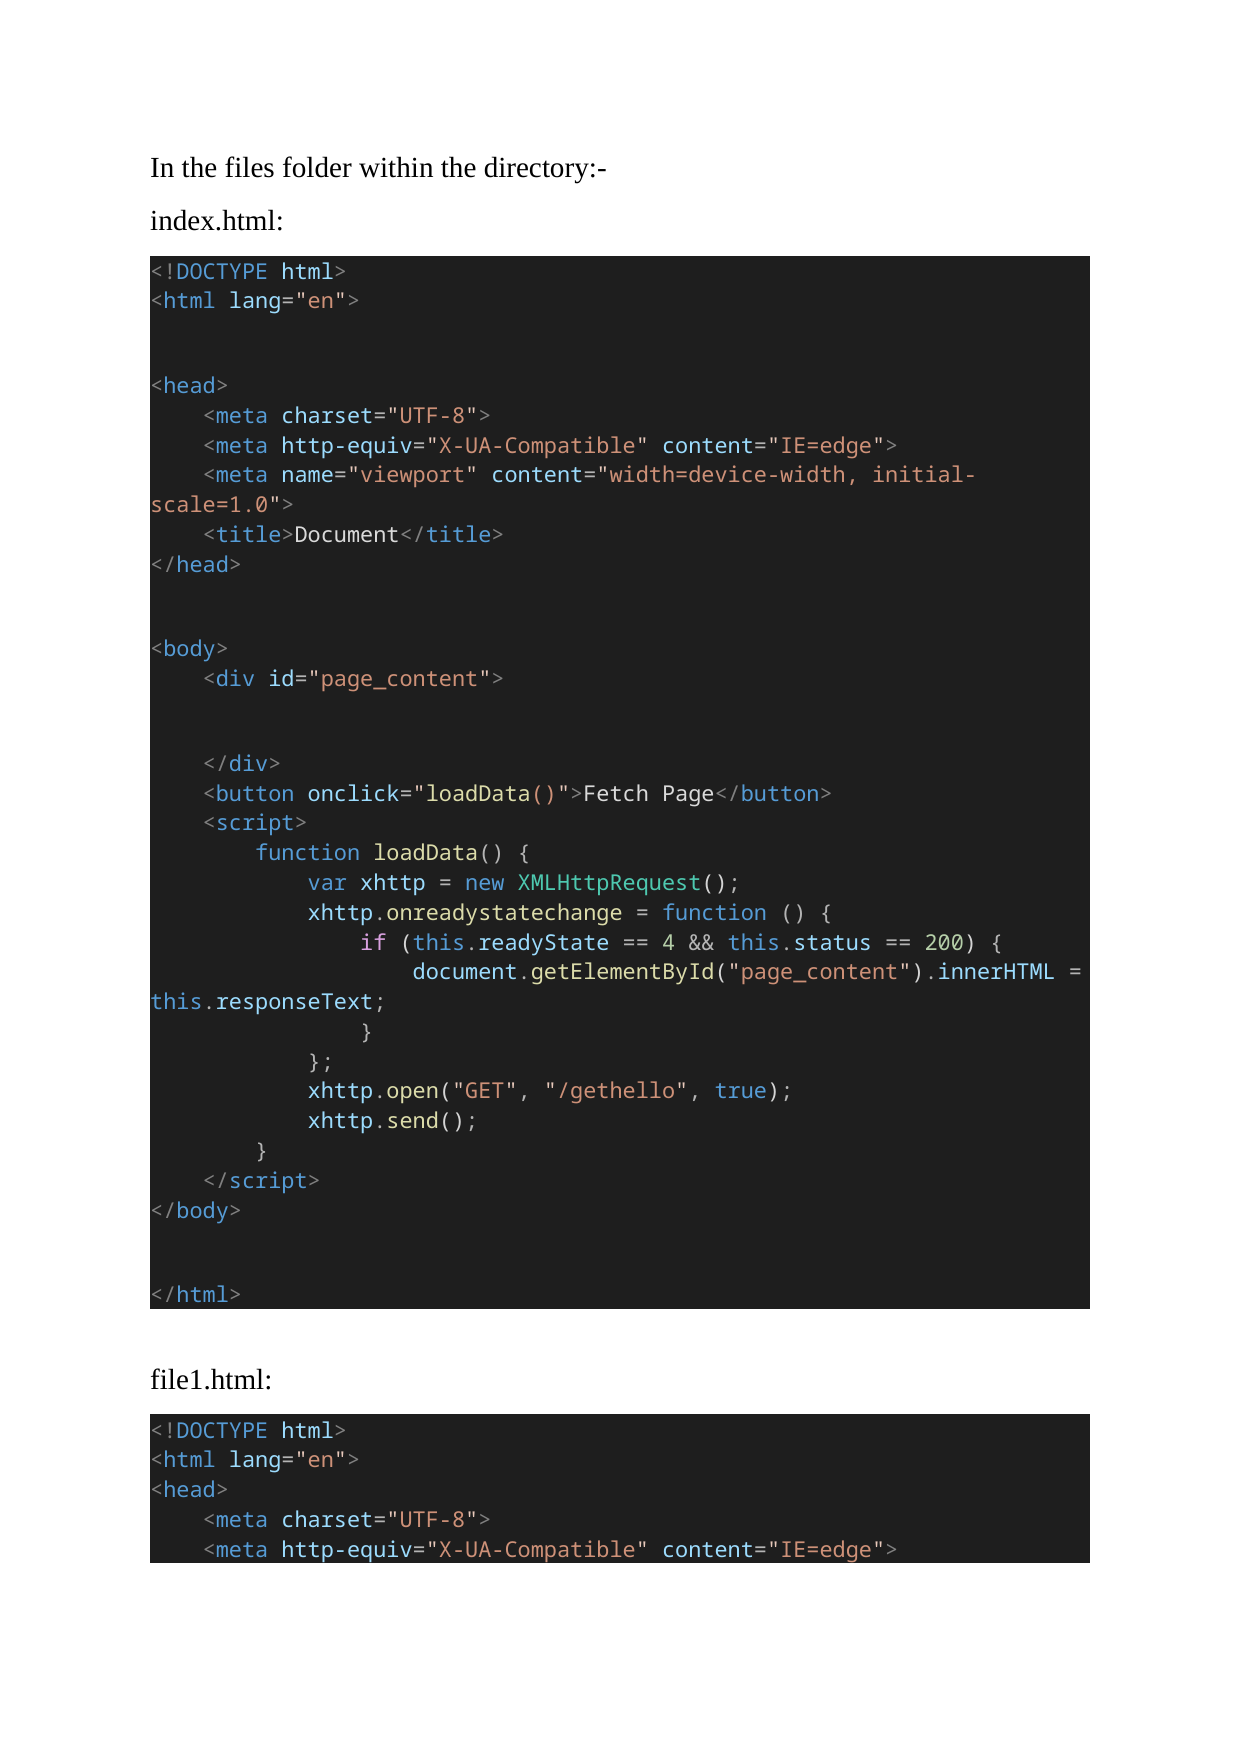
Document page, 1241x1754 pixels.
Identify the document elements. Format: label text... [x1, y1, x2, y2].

text <meta charset="UTF-8"> [150, 400, 1090, 429]
text if (this.readyState == 4 && this.status == 200) { [150, 926, 1090, 956]
text <meta name="viewport" content="width=device-width, initial-scale=1.0"> [150, 459, 1090, 519]
text </script> [150, 1165, 1090, 1194]
text document.getElementById("page_content").innerHTML = this.responseText; [150, 956, 1090, 1016]
text <button onclick="loadData()">Fetch Page</button> [150, 777, 1090, 807]
text </head> [150, 549, 1090, 578]
text <script> [150, 807, 1090, 837]
text } [150, 1016, 1090, 1046]
text function loadData() { [150, 837, 1090, 867]
text <head> [150, 370, 1090, 400]
text xhttp.open("GET", "/gethello", true); [150, 1075, 1090, 1105]
text var xhttp = new XMLHttpRequest(); [150, 867, 1090, 897]
text xhttp.onreadystatechange = function () { [150, 897, 1090, 926]
text </body> [150, 1194, 1090, 1224]
text <meta charset="UTF-8"> [150, 1504, 1090, 1534]
text <!DOCTYPE html> [150, 1414, 1090, 1444]
text <html lang="en"> [150, 285, 1090, 315]
text file1.html: [150, 1362, 1090, 1395]
text <div id="page_content"> [150, 663, 1090, 693]
text </div> [150, 748, 1090, 777]
text In the files folder within the directory:- [150, 150, 1090, 183]
text <head> [150, 1474, 1090, 1504]
text </html> [150, 1279, 1090, 1309]
text } [150, 1135, 1090, 1165]
text <meta http-equiv="X-UA-Compatible" content="IE=edge"> [150, 1534, 1090, 1563]
text }; [150, 1046, 1090, 1075]
text <meta http-equiv="X-UA-Compatible" content="IE=edge"> [150, 429, 1090, 459]
text <html lang="en"> [150, 1444, 1090, 1474]
text xhttp.send(); [150, 1105, 1090, 1135]
text <!DOCTYPE html> [150, 256, 1090, 285]
text <title>Document</title> [150, 519, 1090, 549]
text index.html: [150, 203, 1090, 236]
text <body> [150, 633, 1090, 663]
